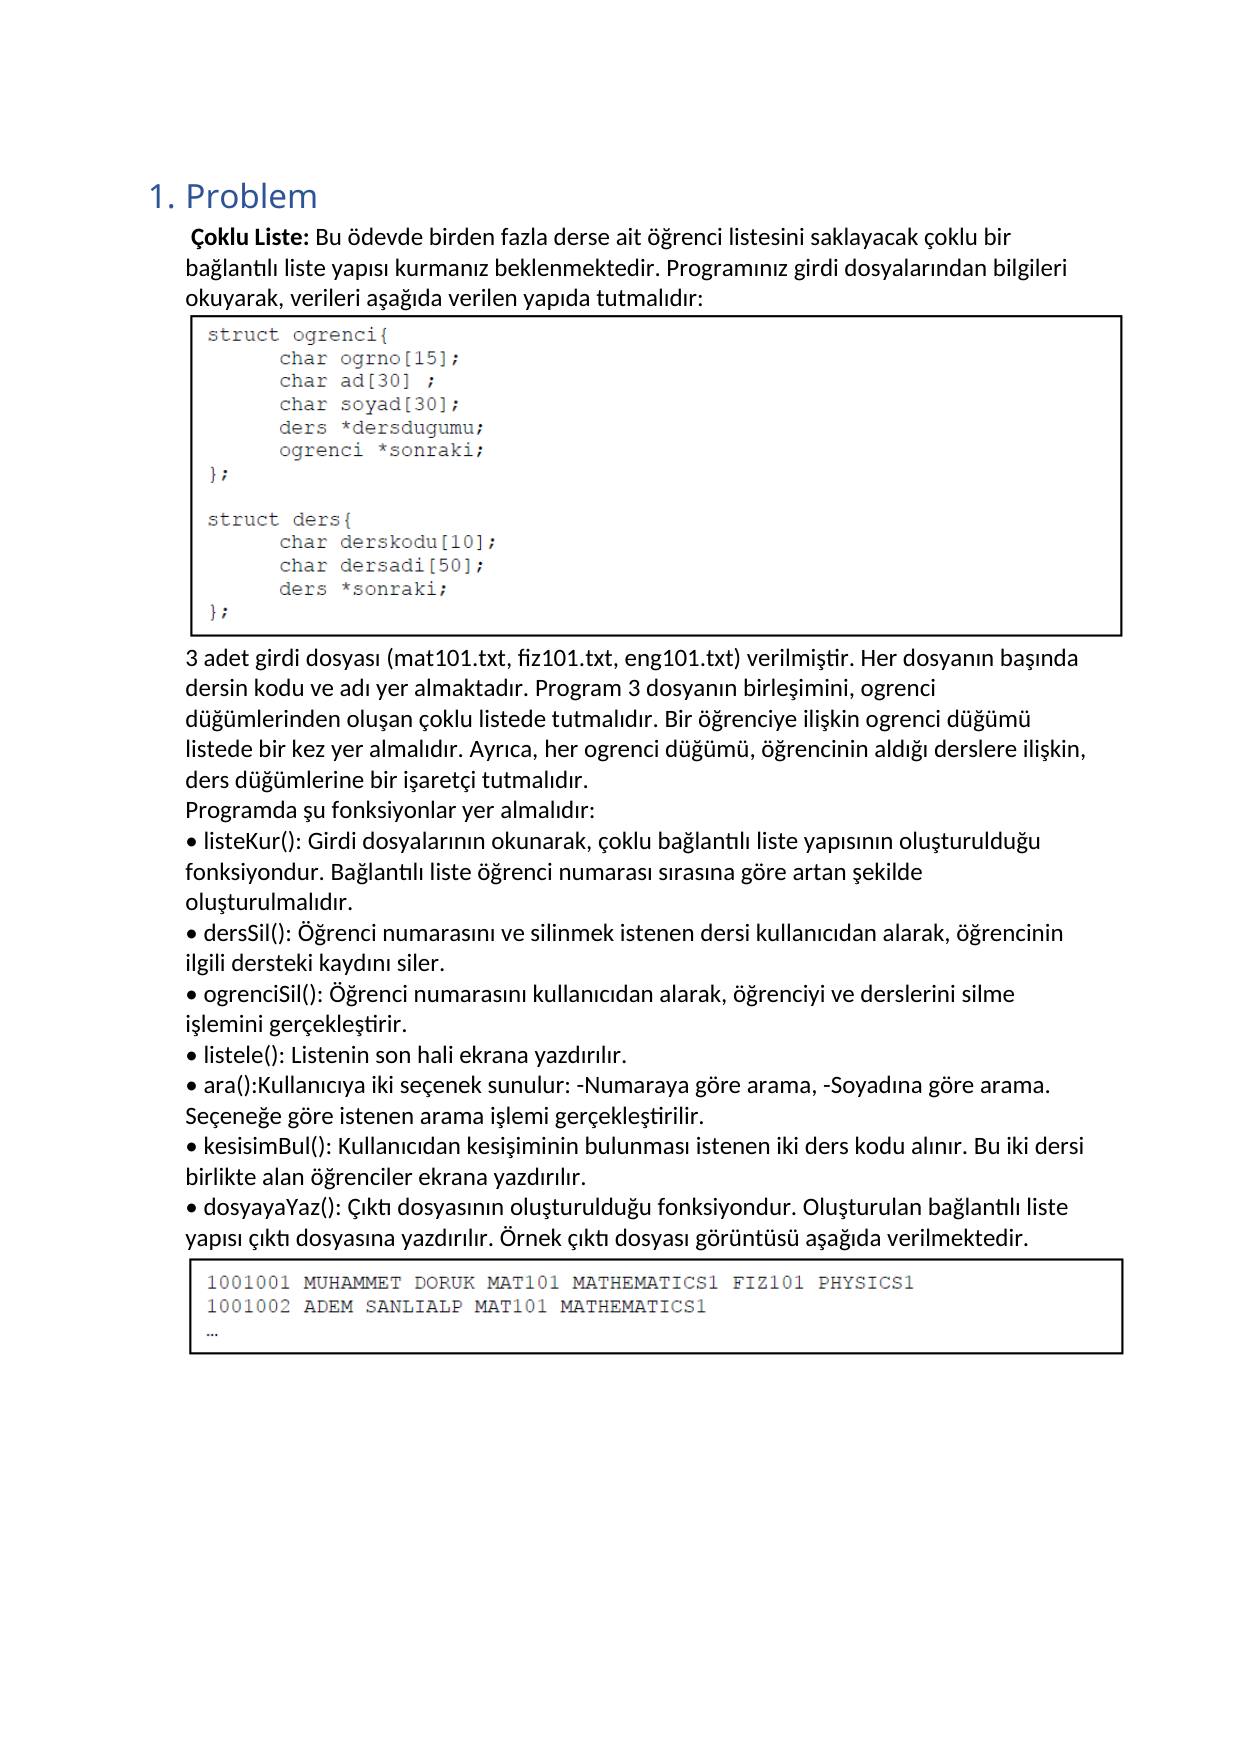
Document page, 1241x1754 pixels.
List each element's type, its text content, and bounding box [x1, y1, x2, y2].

subtitle Problem [148, 173, 1093, 218]
text • listeKur(): Girdi dosyalarının okunarak, çoklu bağlantılı liste yapısının oluşturulduğu fonksiyondur. Bağlantılı liste öğrenci numarası sırasına göre artan şekilde oluşturulmalıdır. [185, 825, 1093, 917]
text • ogrenciSil(): Öğrenci numarasını kullanıcıdan alarak, öğrenciyi ve derslerini silme işlemini gerçekleştirir. [185, 978, 1093, 1039]
text • ara():Kullanıcıya iki seçenek sunulur: -Numaraya göre arama, -Soyadına göre arama. Seçeneğe göre istenen arama işlemi gerçekleştirilir. [185, 1069, 1093, 1130]
picture [185, 313, 1130, 642]
text 3 adet girdi dosyası (mat101.txt, fiz101.txt, eng101.txt) verilmiştir. Her dosyanın başında dersin kodu ve adı yer almaktadır. Program 3 dosyanın birleşimini, ogrenci düğümlerinden oluşan çoklu listede tutmalıdır. Bir öğrenciye ilişkin ogrenci düğümü listede bir kez yer almalıdır. Ayrıca, her ogrenci düğümü, öğrencinin aldığı derslere ilişkin, ders düğümlerine bir işaretçi tutmalıdır. [185, 642, 1093, 794]
text • dersSil(): Öğrenci numarasını ve silinmek istenen dersi kullanıcıdan alarak, öğrencinin ilgili dersteki kaydını siler. [185, 917, 1093, 978]
text • dosyayaYaz(): Çıktı dosyasının oluşturulduğu fonksiyondur. Oluşturulan bağlantılı liste yapısı çıktı dosyasına yazdırılır. Örnek çıktı dosyası görüntüsü aşağıda verilmektedir. [185, 1191, 1093, 1252]
text • kesisimBul(): Kullanıcıdan kesişiminin bulunması istenen iki ders kodu alınır. Bu iki dersi birlikte alan öğrenciler ekrana yazdırılır. [185, 1130, 1093, 1191]
text • listele(): Listenin son hali ekrana yazdırılır. [185, 1039, 1093, 1069]
picture [185, 1252, 1130, 1362]
text Çoklu Liste: Bu ödevde birden fazla derse ait öğrenci listesini saklayacak çoklu bir bağlantılı liste yapısı kurmanız beklenmektedir. Programınız girdi dosyalarından bilgileri okuyarak, verileri aşağıda verilen yapıda tutmalıdır: [185, 222, 1093, 313]
text Programda şu fonksiyonlar yer almalıdır: [185, 794, 1093, 825]
